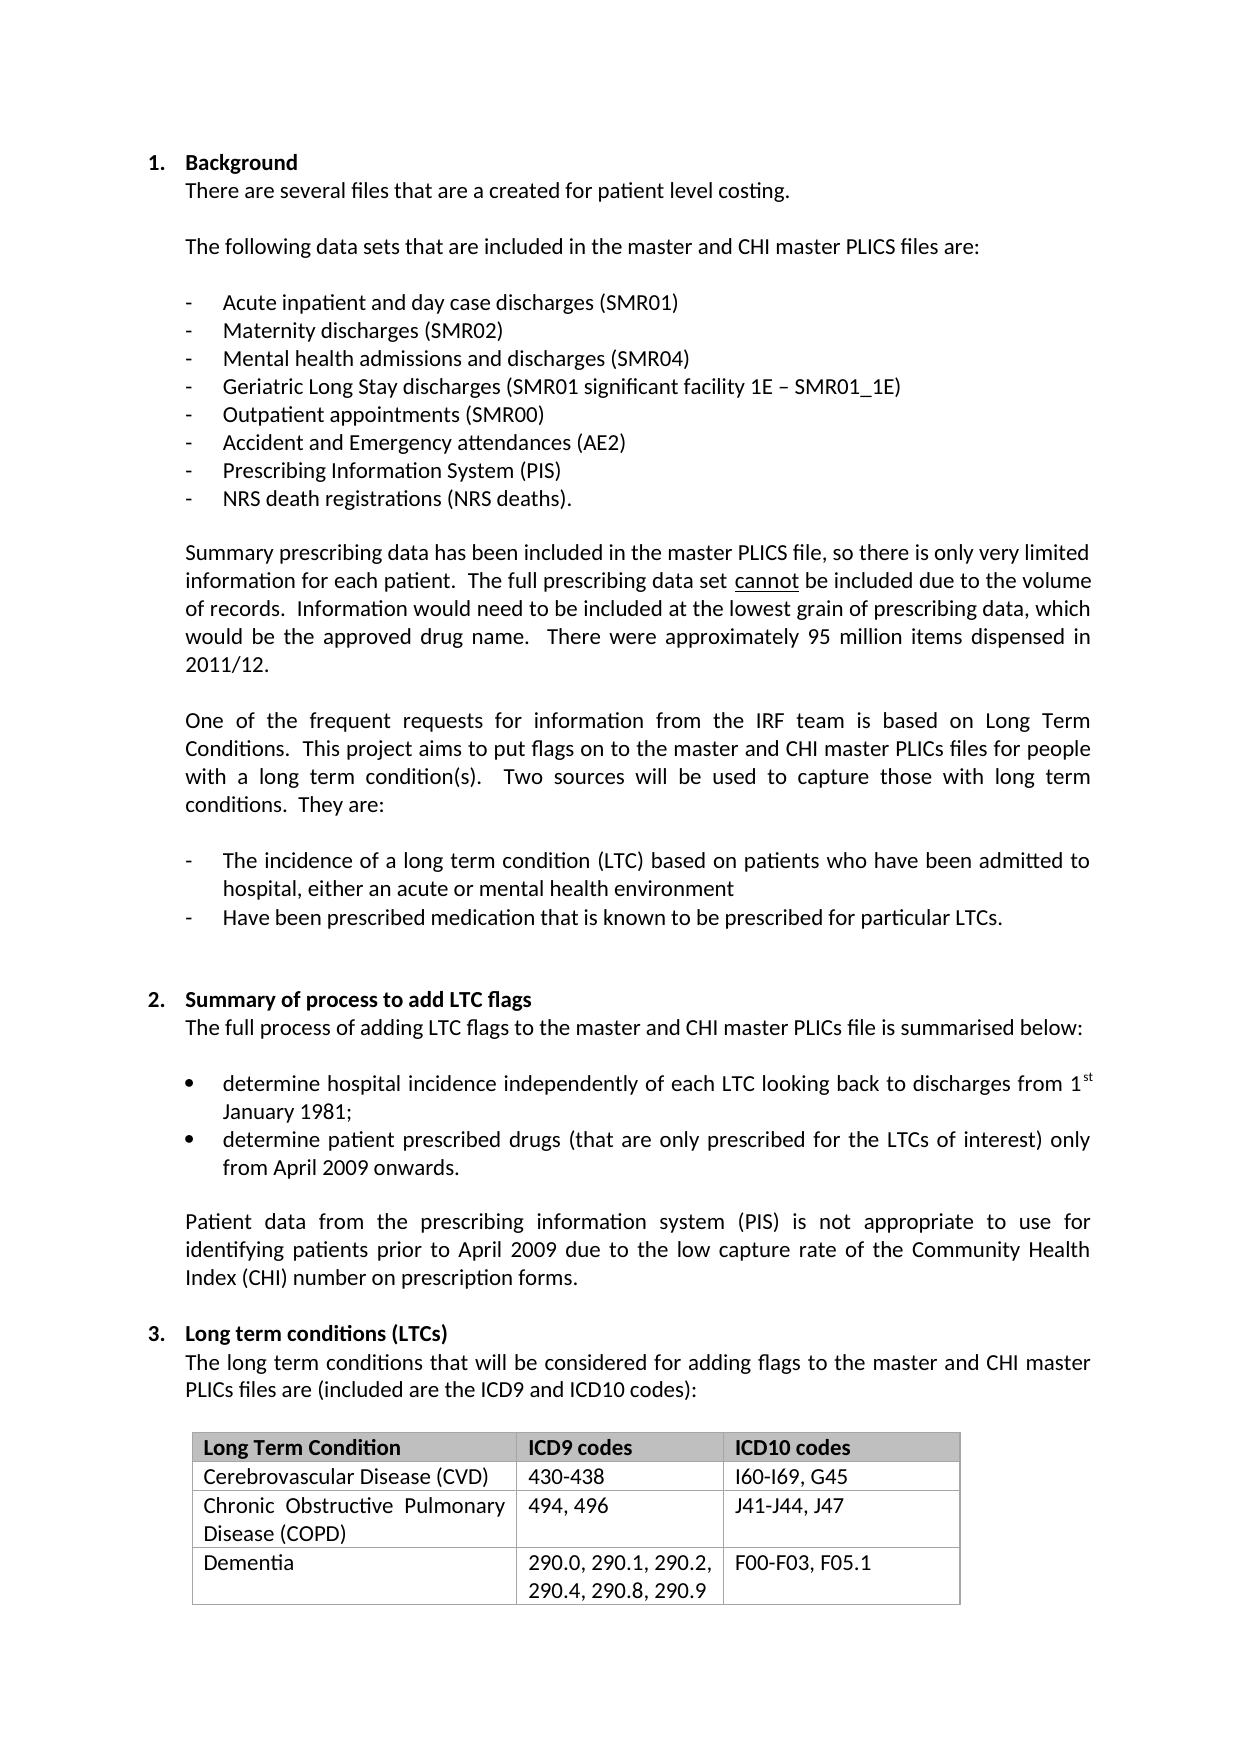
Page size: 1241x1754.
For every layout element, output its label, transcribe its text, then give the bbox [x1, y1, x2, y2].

list The full process of adding LTC flags to the master and CHI master PLICs file is summarised below: [185, 1013, 1092, 1041]
list Long term conditions (LTCs) [148, 1319, 1092, 1348]
list NRS death registrations (NRS deaths). [185, 484, 1092, 512]
list Summary of process to add LTC flags [148, 985, 1092, 1013]
table_header ICD10 codes [724, 1433, 959, 1461]
list Accident and Emergency attendances (AE2) [185, 428, 1092, 456]
list One of the frequent requests for information from the IRF team is based on Long Term Conditions. This project aims to put flags on to the master and CHI master PLICs files for people with a long term condition(s). Two sources will be used to capture those with long term conditions. They are: [185, 706, 1092, 818]
list Maternity discharges (SMR02) [185, 316, 1092, 344]
table_cell F00-F03, F05.1 [724, 1548, 959, 1604]
table_cell Cerebrovascular Disease (CVD) [193, 1462, 516, 1490]
list The following data sets that are included in the master and CHI master PLICS files are: [185, 232, 1092, 260]
text Patient data from the prescribing information system (PIS) is not appropriate to use for identifying patients prior to April 2009 due to the low capture rate of the Community Health Index (CHI) number on prescription forms. [185, 1207, 1092, 1292]
table_header ICD9 codes [517, 1433, 723, 1461]
table_header Long Term Condition [193, 1433, 516, 1461]
list determine hospital incidence independently of each LTC looking back to discharges from 1st January 1981; [185, 1069, 1092, 1125]
list determine patient prescribed drugs (that are only prescribed for the LTCs of interest) only from April 2009 onwards. [185, 1125, 1092, 1181]
table_cell Chronic Obstructive Pulmonary Disease (COPD) [193, 1491, 516, 1547]
table_cell I60-I69, G45 [724, 1462, 959, 1490]
table_cell 494, 496 [517, 1491, 723, 1547]
list Background [148, 148, 1092, 176]
table_cell 430-438 [517, 1462, 723, 1490]
list Geriatric Long Stay discharges (SMR01 significant facility 1E – SMR01_1E) [185, 372, 1092, 400]
table_cell Dementia [193, 1548, 516, 1604]
list Summary prescribing data has been included in the master PLICS file, so there is only very limited information for each patient. The full prescribing data set cannot be included due to the volume of records. Information would need to be included at the lowest grain of prescribing data, which would be the approved drug name. There were approximately 95 million items dispensed in 2011/12. [185, 538, 1092, 678]
list Mental health admissions and discharges (SMR04) [185, 344, 1092, 372]
list Acute inpatient and day case discharges (SMR01) [185, 288, 1092, 316]
table_cell J41-J44, J47 [724, 1491, 959, 1547]
list Prescribing Information System (PIS) [185, 456, 1092, 484]
list There are several files that are a created for patient level costing. [185, 176, 1092, 204]
list Outpatient appointments (SMR00) [185, 400, 1092, 428]
list The long term conditions that will be considered for adding flags to the master and CHI master PLICs files are (included are the ICD9 and ICD10 codes): [185, 1348, 1092, 1404]
list Have been prescribed medication that is known to be prescribed for particular LTCs. [185, 903, 1092, 931]
list The incidence of a long term condition (LTC) based on patients who have been admitted to hospital, either an acute or mental health environment [185, 847, 1092, 903]
table_cell 290.0, 290.1, 290.2, 290.4, 290.8, 290.9 [517, 1548, 723, 1604]
